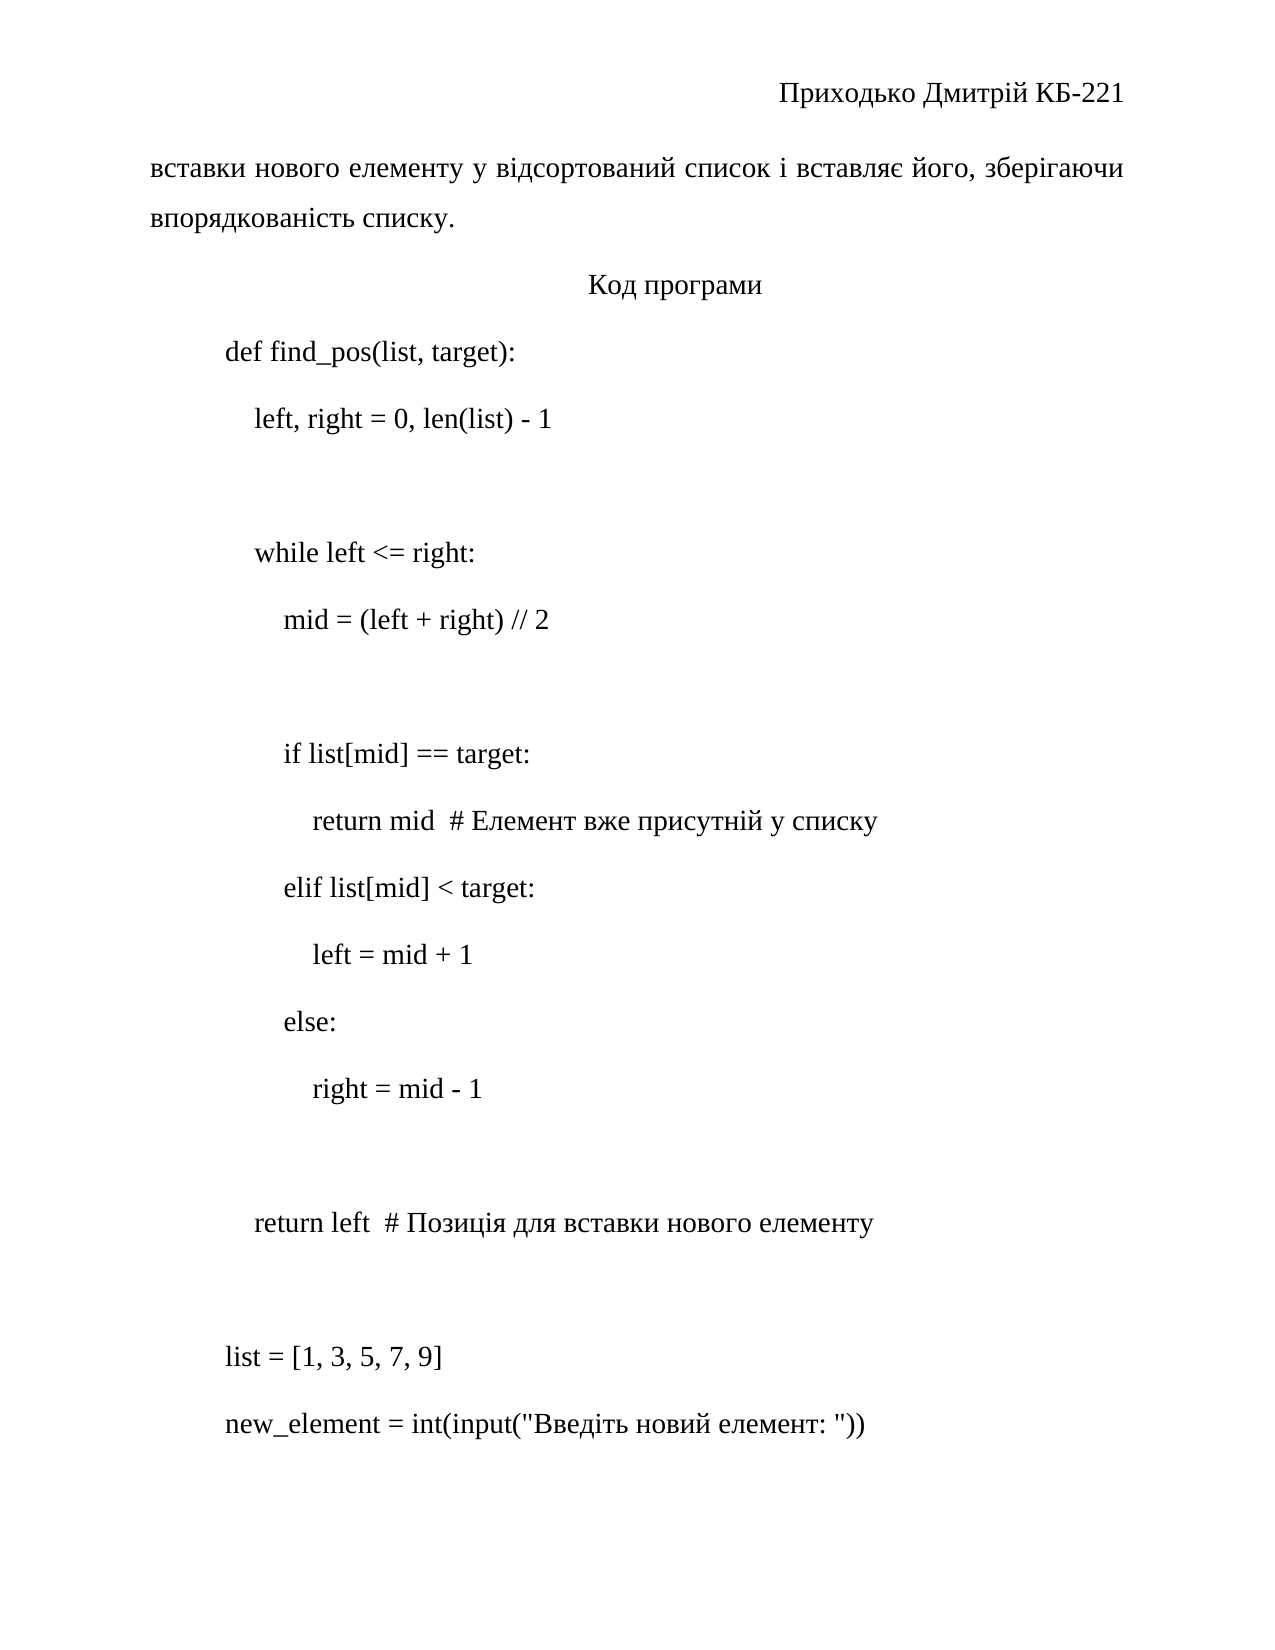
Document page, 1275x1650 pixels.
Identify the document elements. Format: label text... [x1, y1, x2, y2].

text return mid # Елемент вже присутній у списку [150, 803, 1125, 837]
text if list[mid] == target: [150, 736, 1125, 770]
text while left <= right: [150, 535, 1125, 569]
text left = mid + 1 [150, 937, 1125, 971]
text Код програми [150, 267, 1125, 301]
text elif list[mid] < target: [150, 870, 1125, 904]
text return left # Позиція для вставки нового елементу [150, 1205, 1125, 1238]
text else: [150, 1004, 1125, 1038]
text right = mid - 1 [150, 1071, 1125, 1104]
text def find_pos(list, target): [150, 334, 1125, 368]
text new_element = int(input("Введіть новий елемент: ")) [150, 1406, 1125, 1439]
text left, right = 0, len(list) - 1 [150, 401, 1125, 435]
text mid = (left + right) // 2 [150, 602, 1125, 636]
text list = [1, 3, 5, 7, 9] [150, 1339, 1125, 1372]
